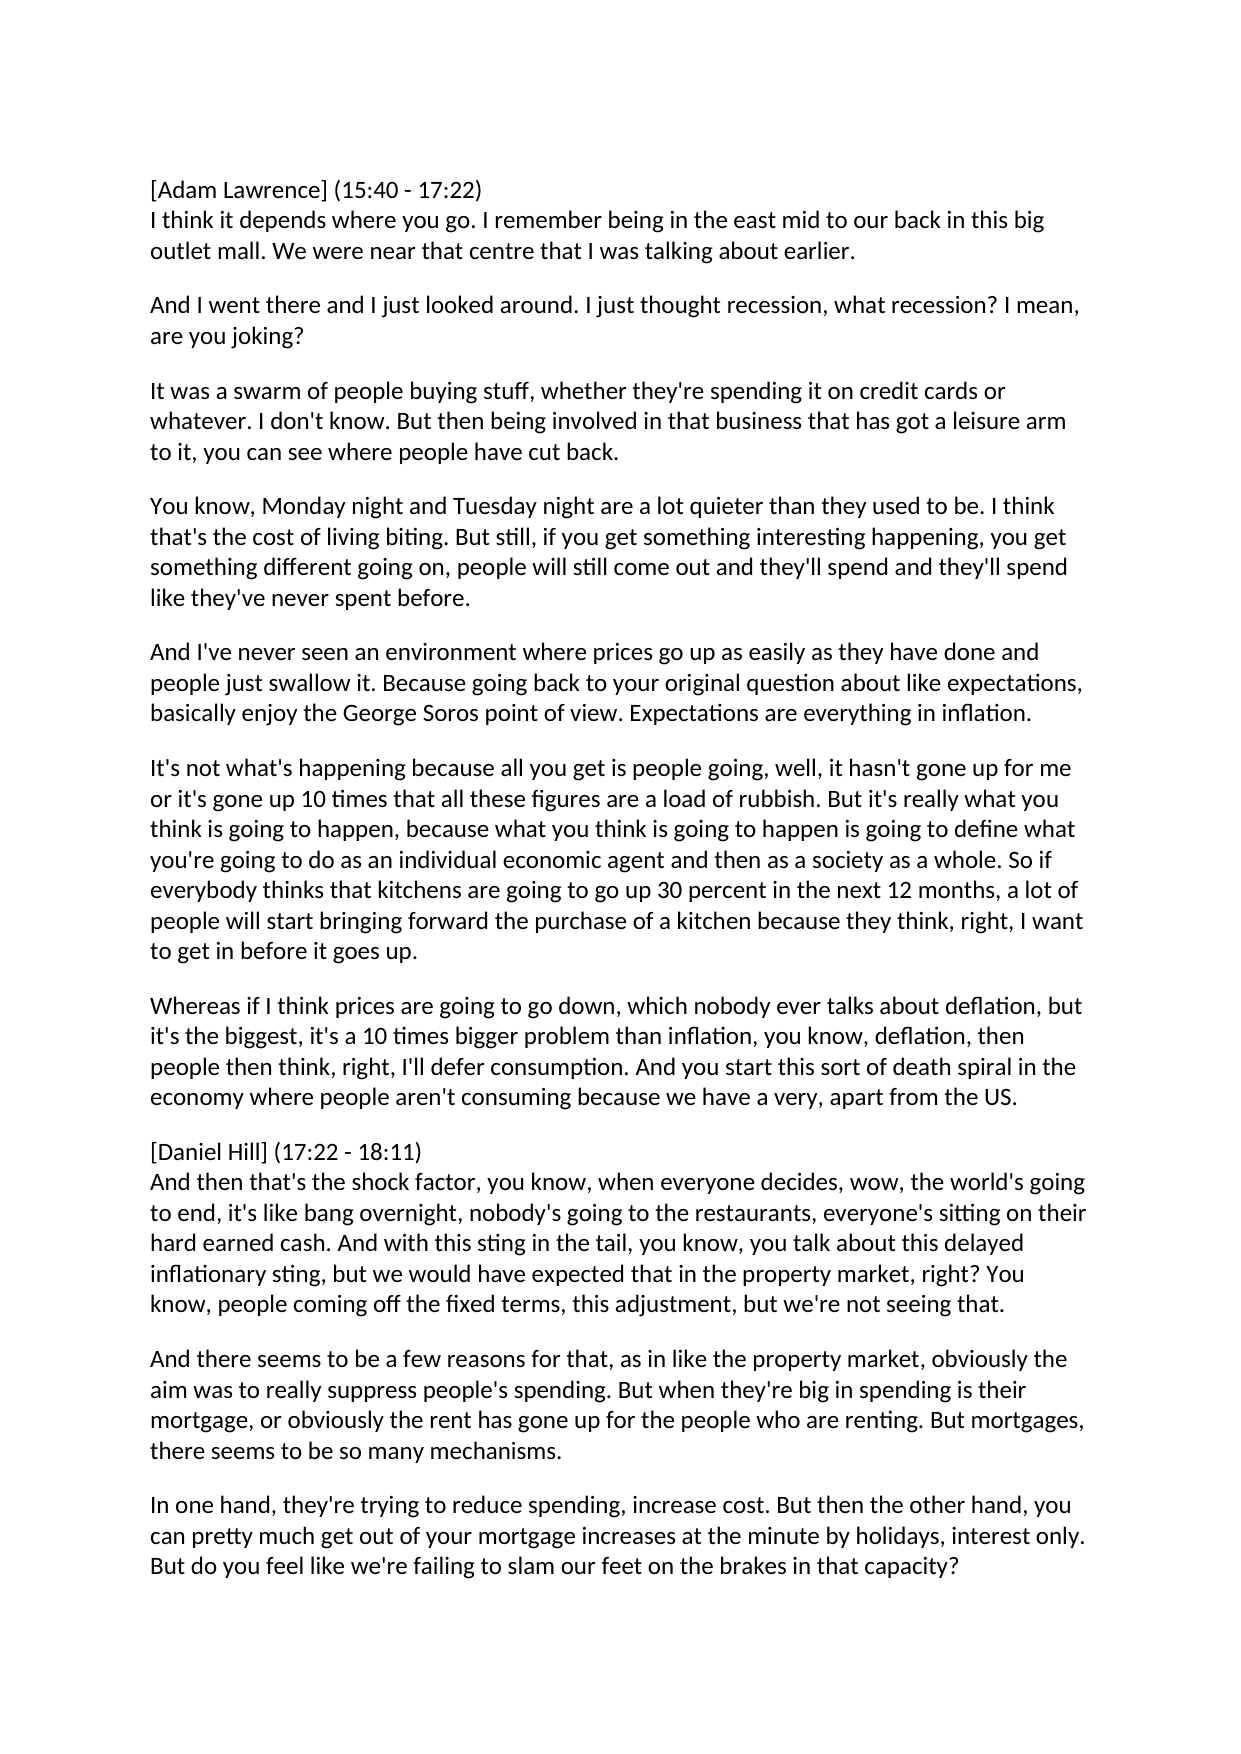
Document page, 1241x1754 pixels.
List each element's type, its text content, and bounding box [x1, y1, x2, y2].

text [Adam Lawrence] (15:40 - 17:22) [150, 174, 1090, 204]
text And I've never seen an environment where prices go up as easily as they have done and people just swallow it. Because going back to your original question about like expectations, basically enjoy the George Soros point of view. Expectations are everything in inflation. [150, 637, 1090, 728]
text You know, Monday night and Tuesday night are a lot quieter than they used to be. I think that's the cost of living biting. But still, if you get something interesting happening, you get something different going on, people will still come out and they'll spend and they'll spend like they've never spent before. [150, 490, 1090, 612]
text It's not what's happening because all you get is people going, well, it hasn't gone up for me or it's gone up 10 times that all these figures are a load of rubbish. But it's really what you think is going to happen, because what you think is going to happen is going to define what you're going to do as an individual economic agent and then as a society as a whole. So if everybody thinks that kitchens are going to go up 30 percent in the next 12 months, a lot of people will start bringing forward the purchase of a kitchen because they think, right, I want to get in before it goes up. [150, 752, 1090, 966]
text And then that's the shock factor, you know, when everyone decides, wow, the world's going to end, it's like bang overnight, nobody's going to the restaurants, everyone's sitting on their hard earned cash. And with this sting in the tail, you know, you talk about this delayed inflationary sting, but we would have expected that in the property market, right? You know, people coming off the fixed terms, this adjustment, but we're not seeing that. [150, 1167, 1090, 1319]
text I think it depends where you go. I remember being in the east mid to our back in this big outlet mall. We were near that centre that I was talking about earlier. [150, 204, 1090, 266]
text In one hand, they're trying to reduce spending, increase cost. But then the other hand, you can pretty much get out of your mortgage increases at the minute by holidays, interest only. But do you feel like we're failing to slam our feet on the brakes in that capacity? [150, 1489, 1090, 1581]
text It was a swarm of people buying stuff, whether they're spending it on credit cards or whatever. I don't know. But then being involved in that business that has got a leisure arm to it, you can see where people have cut back. [150, 375, 1090, 466]
text And I went there and I just looked around. I just thought recession, what recession? I mean, are you joking? [150, 290, 1090, 351]
text [Daniel Hill] (17:22 - 18:11) [150, 1136, 1090, 1167]
text Whereas if I think prices are going to go down, which nobody ever talks about deflation, but it's the biggest, it's a 10 times bigger problem than inflation, you know, deflation, then people then think, right, I'll defer consumption. And you start this sort of death spiral in the economy where people aren't consuming because we have a very, apart from the US. [150, 990, 1090, 1112]
text And there seems to be a few reasons for that, as in like the property market, obviously the aim was to really suppress people's spending. But when they're big in spending is their mortgage, or obviously the rent has gone up for the people who are renting. But mortgages, there seems to be so many mechanisms. [150, 1343, 1090, 1465]
